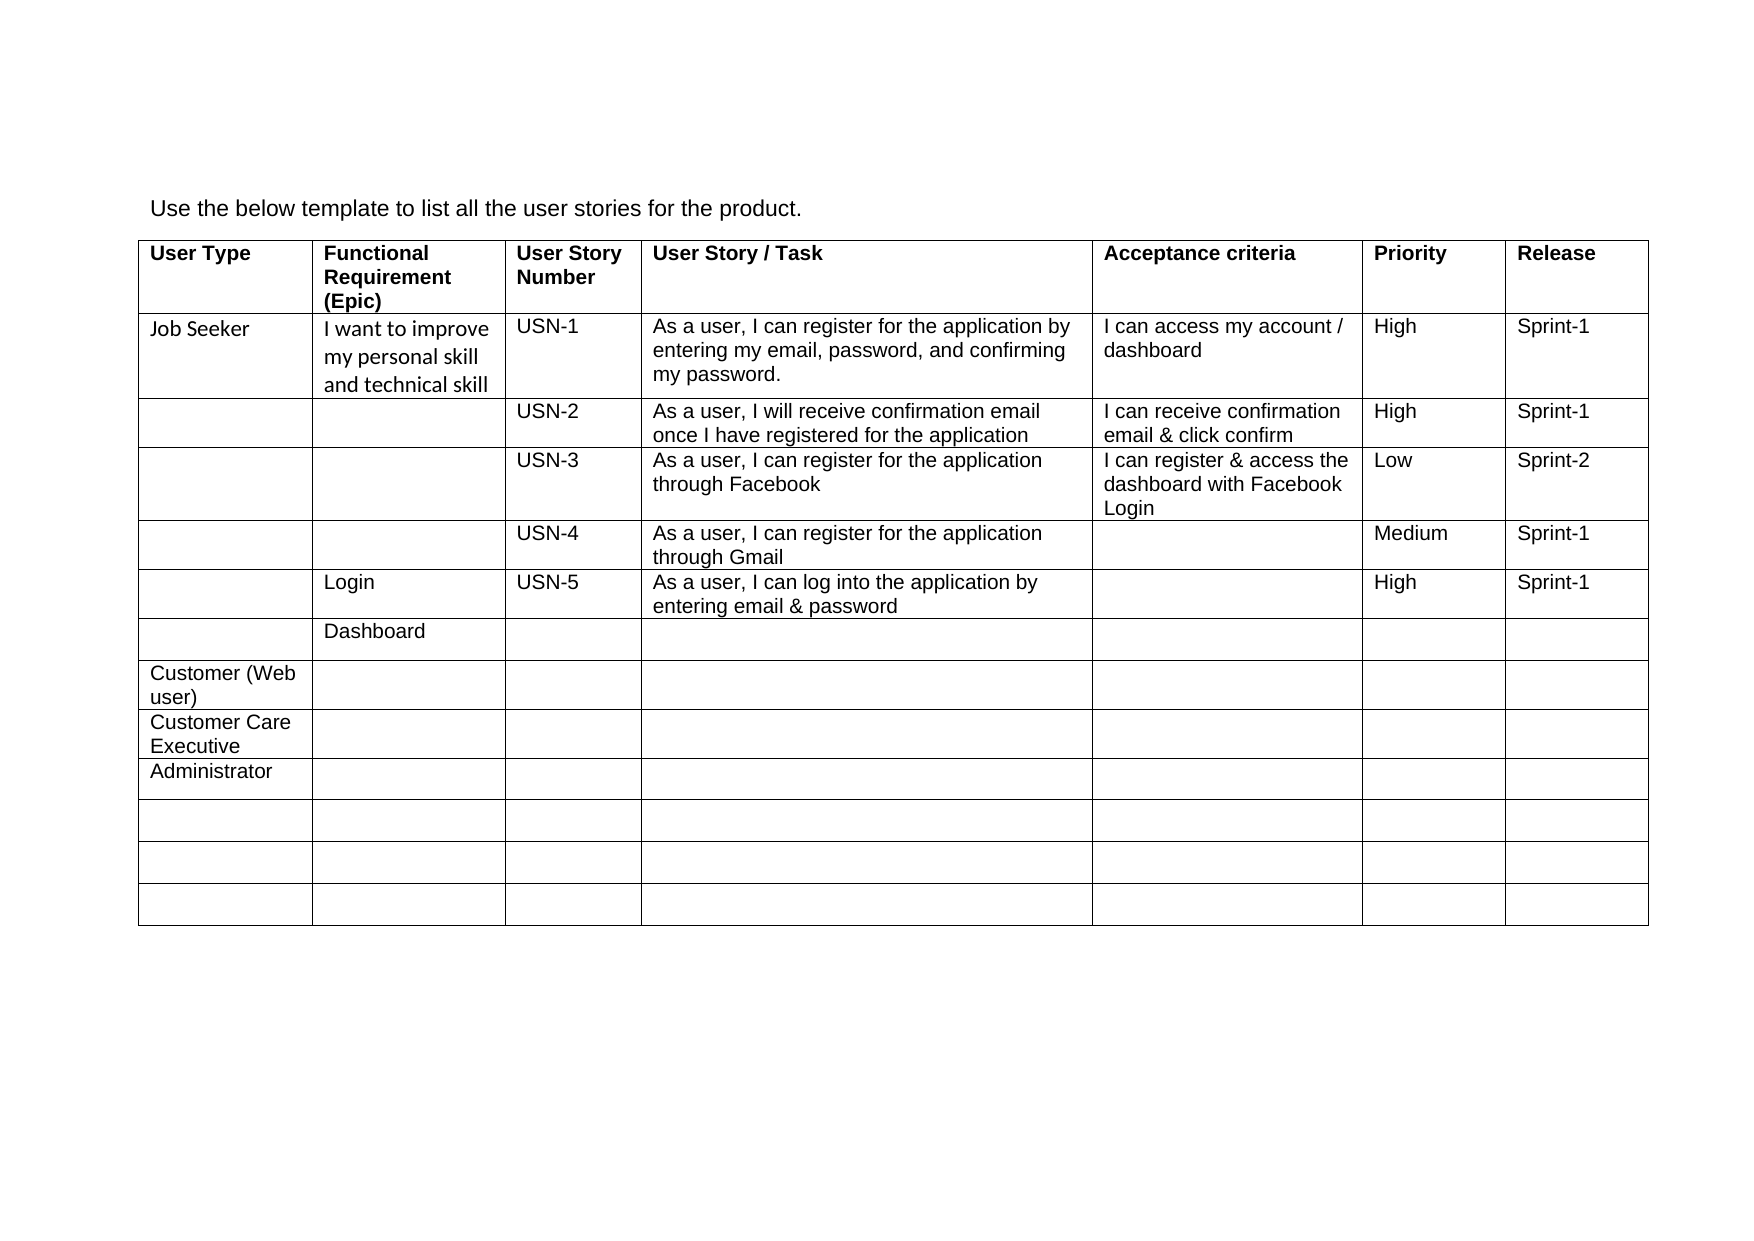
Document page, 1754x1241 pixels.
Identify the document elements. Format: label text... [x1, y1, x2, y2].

table_cell [506, 710, 641, 758]
table_cell [139, 570, 312, 618]
table_cell [1506, 884, 1648, 925]
table_cell [313, 448, 505, 520]
table_cell USN-3 [506, 448, 641, 520]
table_cell Low [1363, 448, 1505, 520]
table_cell USN-2 [506, 399, 641, 447]
table_cell [1363, 710, 1505, 758]
table_cell High [1363, 570, 1505, 618]
table_cell [642, 710, 1092, 758]
table_cell [1506, 661, 1648, 709]
table_cell [506, 884, 641, 925]
table_cell As a user, I will receive confirmation email once I have registered for the application [642, 399, 1092, 447]
table_cell [1506, 710, 1648, 758]
table_cell [1093, 800, 1362, 841]
table_cell USN-4 [506, 521, 641, 569]
table_cell I can receive confirmation email & click confirm [1093, 399, 1362, 447]
table_cell [139, 842, 312, 883]
table_cell [642, 842, 1092, 883]
table_cell [506, 842, 641, 883]
table_cell Sprint-1 [1506, 570, 1648, 618]
table_cell [139, 800, 312, 841]
table_cell [1093, 619, 1362, 660]
table_cell High [1363, 314, 1505, 398]
table_cell [313, 521, 505, 569]
table_cell Sprint-1 [1506, 314, 1648, 398]
text Use the below template to list all the user stories for the product. [150, 195, 1665, 221]
table_cell [506, 800, 641, 841]
table_cell [139, 619, 312, 660]
table_cell [1093, 661, 1362, 709]
table_cell [313, 710, 505, 758]
table_cell Customer Care Executive [139, 710, 312, 758]
table_cell [1093, 570, 1362, 618]
table_cell [506, 619, 641, 660]
table_cell [313, 399, 505, 447]
table_cell [139, 399, 312, 447]
table_cell Sprint-2 [1506, 448, 1648, 520]
table_cell [1506, 759, 1648, 798]
table_cell As a user, I can register for the application through Gmail [642, 521, 1092, 569]
table_cell USN-1 [506, 314, 641, 398]
table_cell I can access my account / dashboard [1093, 314, 1362, 398]
table_cell [1093, 759, 1362, 798]
table_cell [506, 661, 641, 709]
table_cell [313, 842, 505, 883]
table_cell [642, 619, 1092, 660]
table_cell [506, 759, 641, 798]
table_header Release [1506, 241, 1648, 313]
table_header Priority [1363, 241, 1505, 313]
table_cell [1363, 759, 1505, 798]
table_cell Login [313, 570, 505, 618]
table_cell [1506, 842, 1648, 883]
table_cell As a user, I can register for the application by entering my email, password, and confirming my password. [642, 314, 1092, 398]
table_cell [1363, 842, 1505, 883]
table_cell [313, 884, 505, 925]
table_cell Dashboard [313, 619, 505, 660]
table_cell As a user, I can register for the application through Facebook [642, 448, 1092, 520]
table_cell I can register & access the dashboard with Facebook Login [1093, 448, 1362, 520]
table_cell [139, 521, 312, 569]
table_cell [1093, 842, 1362, 883]
table_header User Story Number [506, 241, 641, 313]
table_cell [1093, 710, 1362, 758]
table_cell [313, 759, 505, 798]
table_cell Job Seeker [139, 314, 312, 398]
table_cell [1093, 521, 1362, 569]
table_cell Medium [1363, 521, 1505, 569]
table_cell Customer (Web user) [139, 661, 312, 709]
table_cell I want to improve my personal skill and technical skill [313, 314, 505, 398]
table_cell USN-5 [506, 570, 641, 618]
table_cell High [1363, 399, 1505, 447]
table_header Functional Requirement (Epic) [313, 241, 505, 313]
table_cell Sprint-1 [1506, 399, 1648, 447]
table_cell [1363, 661, 1505, 709]
table_cell [1363, 800, 1505, 841]
table_cell [642, 759, 1092, 798]
table_header User Story / Task [642, 241, 1092, 313]
table_cell [1506, 800, 1648, 841]
table_cell [139, 884, 312, 925]
table_cell As a user, I can log into the application by entering email & password [642, 570, 1092, 618]
table_cell [1363, 884, 1505, 925]
table_cell [139, 448, 312, 520]
table_cell [642, 661, 1092, 709]
table_cell [1506, 619, 1648, 660]
table_cell [642, 800, 1092, 841]
table_cell [1093, 884, 1362, 925]
table_cell [1363, 619, 1505, 660]
table_cell Sprint-1 [1506, 521, 1648, 569]
table_cell Administrator [139, 759, 312, 798]
table_cell [642, 884, 1092, 925]
table_cell [313, 800, 505, 841]
table_header User Type [139, 241, 312, 313]
table_header Acceptance criteria [1093, 241, 1362, 313]
table_cell [313, 661, 505, 709]
